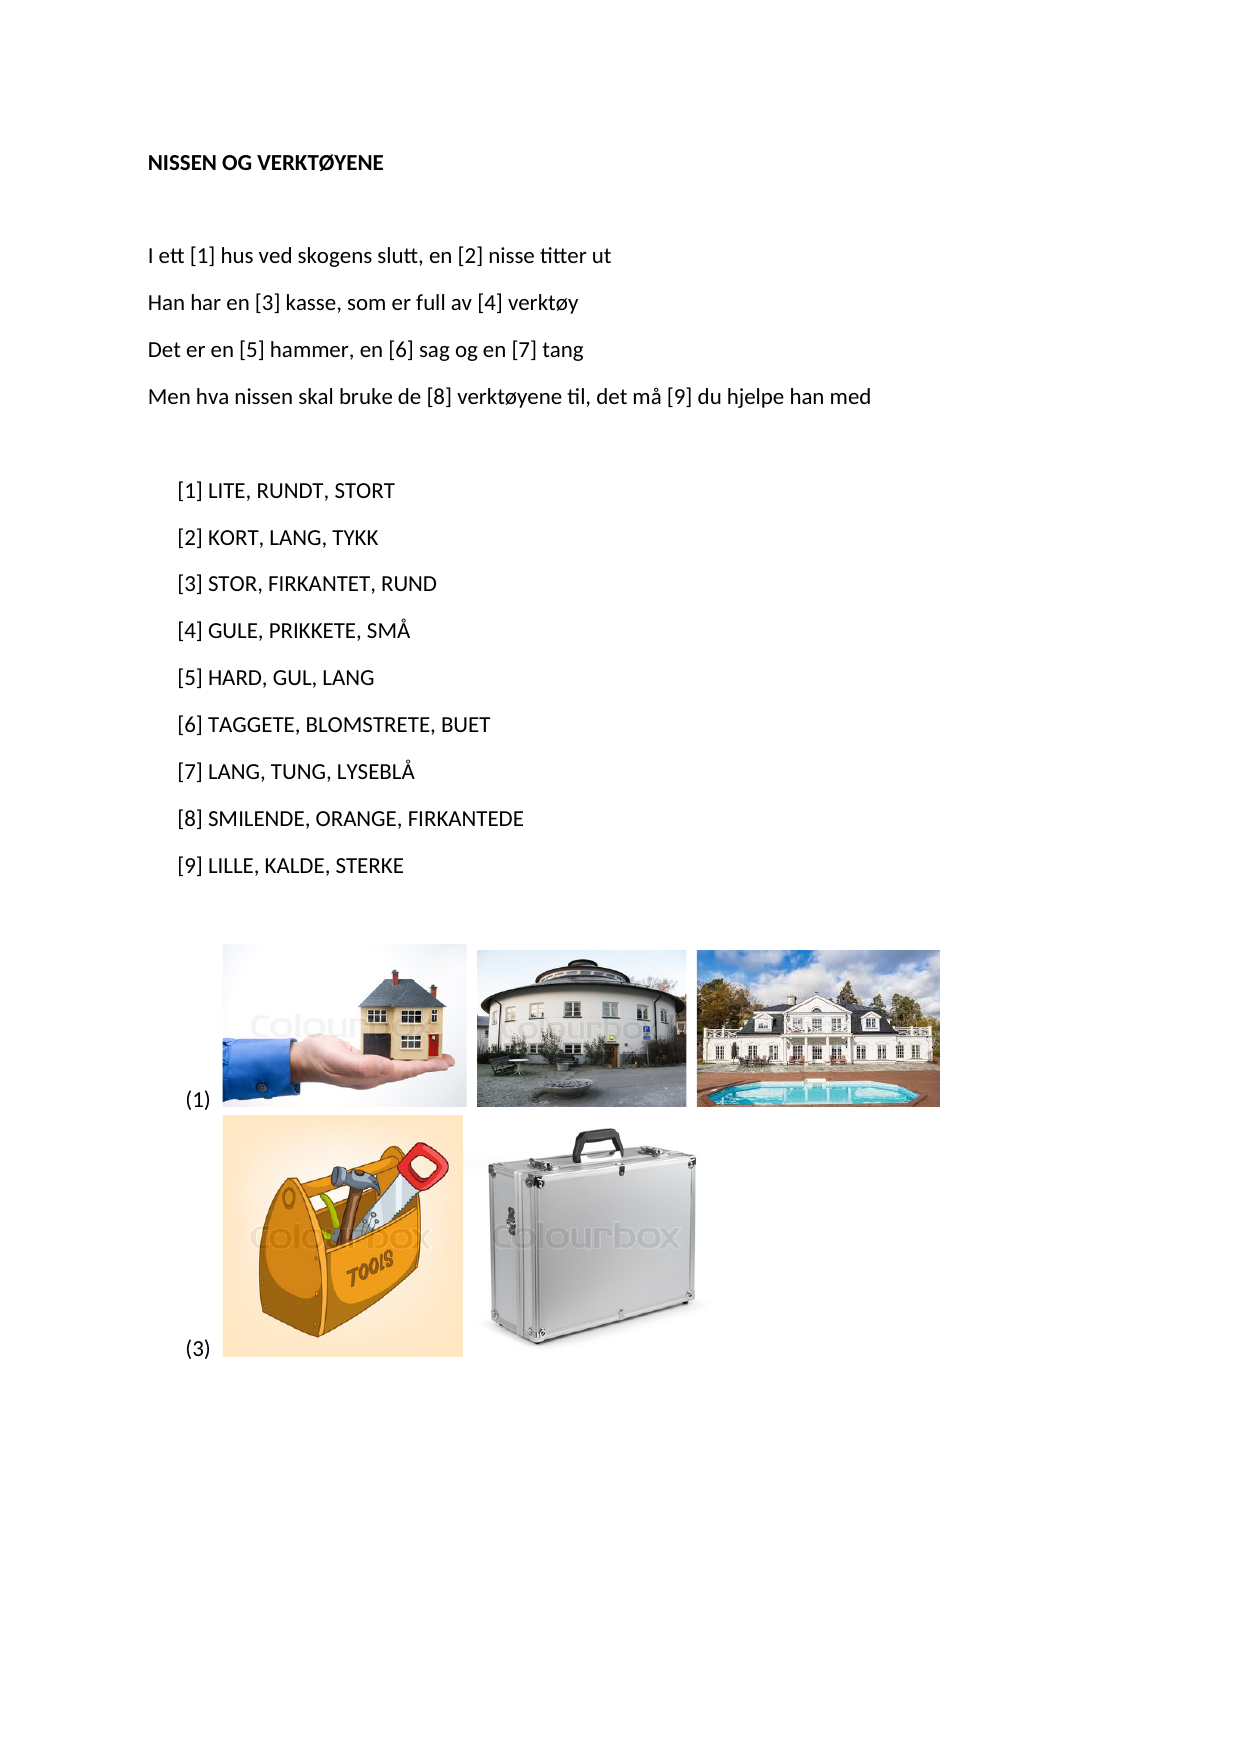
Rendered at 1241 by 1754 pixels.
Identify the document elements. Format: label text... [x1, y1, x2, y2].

picture [696, 950, 940, 1107]
text [2] KORT, LANG, TYKK [177, 523, 1093, 551]
text [1] LITE, RUNDT, STORT [177, 476, 1093, 504]
picture [222, 1115, 714, 1357]
text [7] LANG, TUNG, LYSEBLÅ [177, 757, 1093, 785]
text [3] STOR, FIRKANTET, RUND [177, 569, 1093, 597]
text Men hva nissen skal bruke de [8] verktøyene til, det må [9] du hjelpe han med [148, 382, 1093, 410]
text [4] GULE, PRIKKETE, SMÅ [177, 616, 1093, 644]
text Han har en [3] kasse, som er full av [4] verktøy [148, 288, 1093, 316]
picture [222, 944, 467, 1107]
text NISSEN OG VERKTØYENE [148, 148, 1093, 176]
text [5] HARD, GUL, LANG [177, 663, 1093, 691]
text I ett [1] hus ved skogens slutt, en [2] nisse titter ut [148, 241, 1093, 269]
text [6] TAGGETE, BLOMSTRETE, BUET [177, 710, 1093, 738]
picture [477, 950, 687, 1107]
text Det er en [5] hammer, en [6] sag og en [7] tang [148, 335, 1093, 363]
text [8] SMILENDE, ORANGE, FIRKANTEDE [177, 804, 1093, 832]
text [9] LILLE, KALDE, STERKE [177, 851, 1093, 879]
